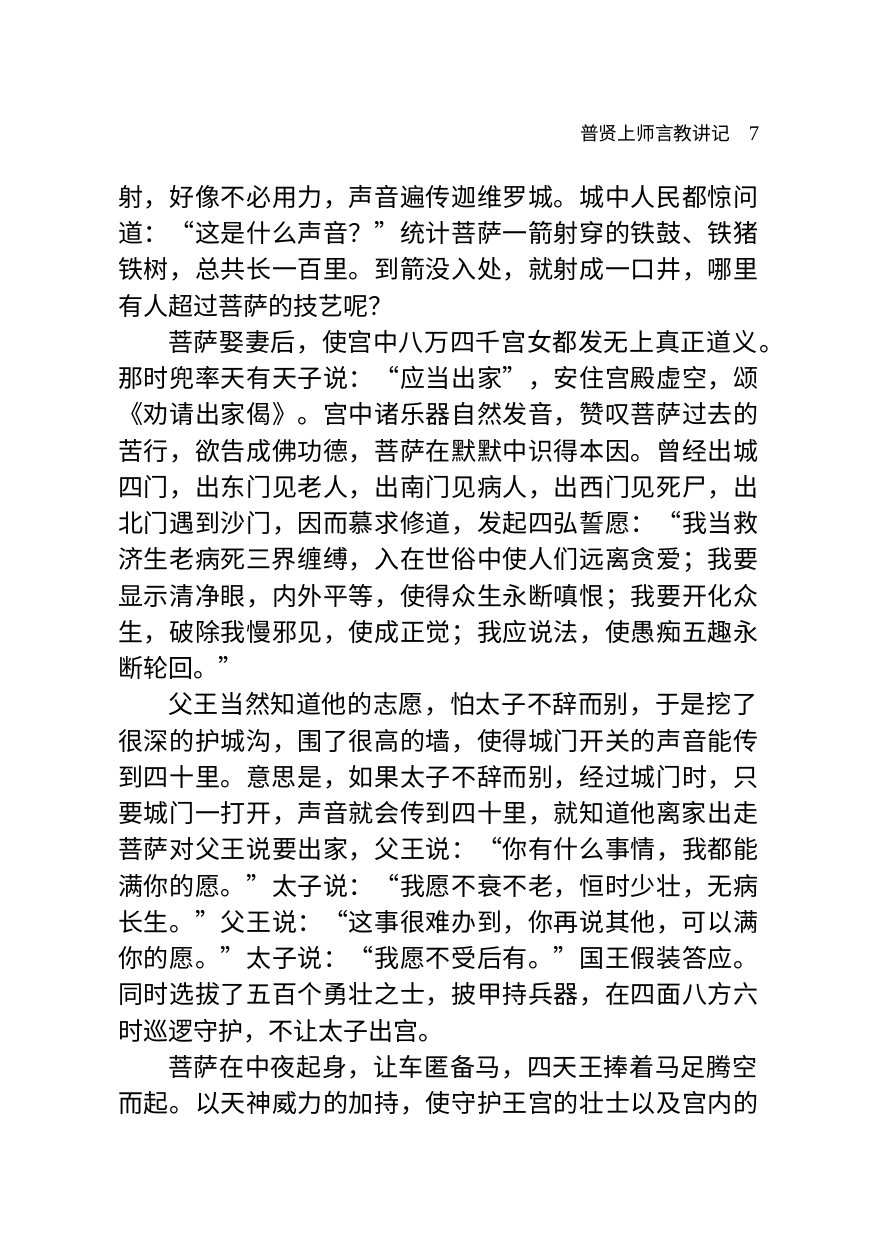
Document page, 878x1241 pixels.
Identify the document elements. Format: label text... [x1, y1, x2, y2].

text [118, 1047, 759, 1120]
text 菩萨娶妻后，使宫中八万四千宫女都发无上真正道义。那时兜率天有天子说：“应当出家”，安住宫殿虚空，颂《劝请出家偈》。宫中诸乐器自然发音，赞叹菩萨过去的苦行，欲告成佛功德，菩萨在默默中识得本因。曾经出城四门，出东门见老人，出南门见病人，出西门见死尸，出北门遇到沙门，因而慕求修道，发起四弘誓愿：“我当救济生老病死三界缠缚，入在世俗中使人们远离贪爱；我要显示清净眼，内外平等，使得众生永断嗔恨；我要开化众生，破除我慢邪见，使成正觉；我应说法，使愚痴五趣永断轮回。” [118, 322, 759, 685]
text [118, 177, 759, 322]
text 父王当然知道他的志愿，怕太子不辞而别，于是挖了很深的护城沟，围了很高的墙，使得城门开关的声音能传到四十里。意思是，如果太子不辞而别，经过城门时，只要城门一打开，声音就会传到四十里，就知道他离家出走。菩萨对父王说要出家，父王说：“你有什么事情，我都能满你的愿。”太子说：“我愿不衰不老，恒时少壮，无病长生。”父王说：“这事很难办到，你再说其他，可以满你的愿。”太子说：“我愿不受后有。”国王假装答应。同时选拔了五百个勇壮之士，披甲持兵器，在四面八方六时巡逻守护，不让太子出宫。 [118, 685, 759, 1047]
